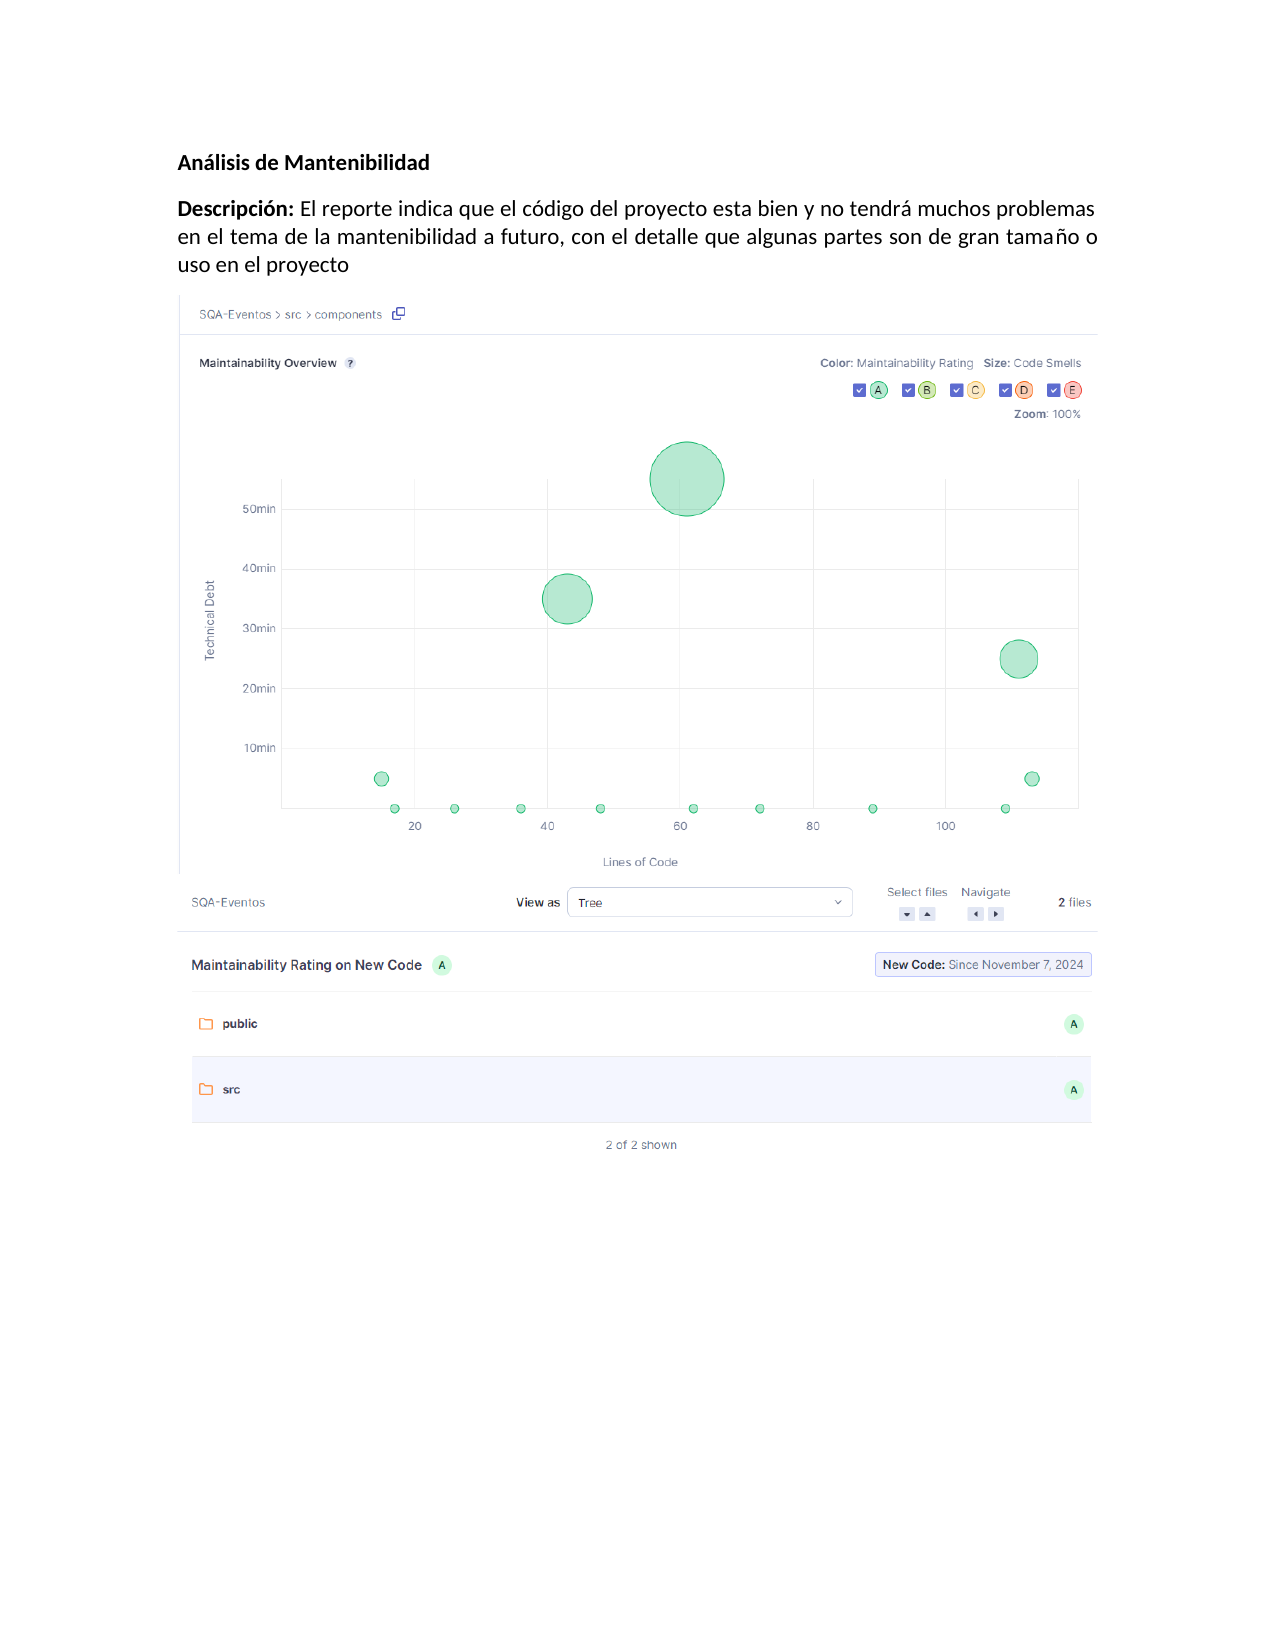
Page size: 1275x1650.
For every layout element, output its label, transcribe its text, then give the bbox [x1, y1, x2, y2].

text Análisis de Mantenibilidad [177, 148, 1098, 176]
text Descripción: El reporte indica que el código del proyecto esta bien y no tendrá muchos problemas en el tema de la mantenibilidad a futuro, con el detalle que algunas partes son de gran tamaño o uso en el proyecto [177, 194, 1098, 278]
picture [177, 295, 1098, 1163]
